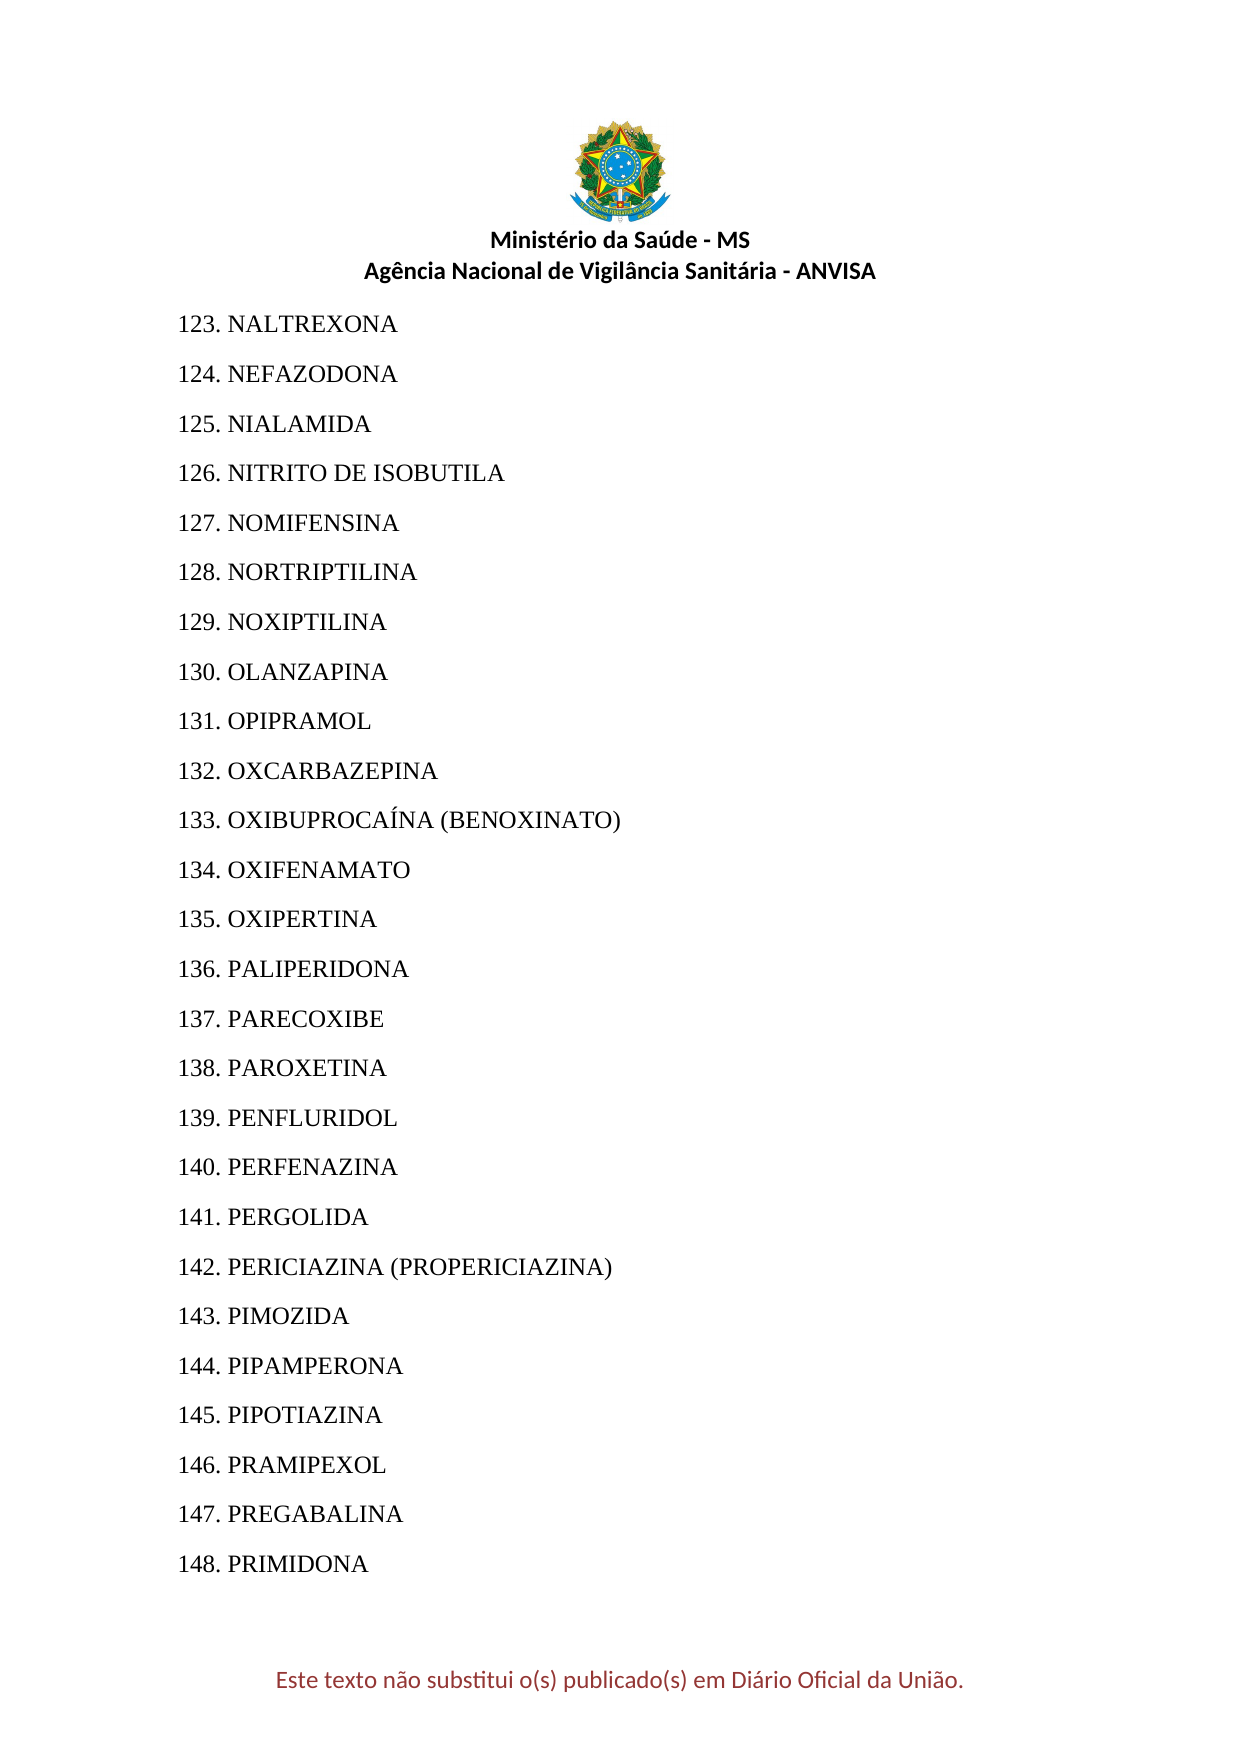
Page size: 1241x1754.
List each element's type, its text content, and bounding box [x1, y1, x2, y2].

list 125. NIALAMIDA [177, 409, 1063, 437]
list 142. PERICIAZINA (PROPERICIAZINA) [177, 1252, 1063, 1280]
list 143. PIMOZIDA [177, 1301, 1063, 1330]
list 141. PERGOLIDA [177, 1202, 1063, 1231]
list 138. PAROXETINA [177, 1053, 1063, 1082]
list 148. PRIMIDONA [177, 1549, 1063, 1578]
text 129. NOXIPTILINA [177, 607, 1063, 636]
list 135. OXIPERTINA [177, 904, 1063, 933]
list 139. PENFLURIDOL [177, 1103, 1063, 1132]
list 134. OXIFENAMATO [177, 855, 1063, 884]
text 123. NALTREXONA [177, 309, 1063, 338]
picture [566, 118, 674, 225]
list 124. NEFAZODONA [177, 359, 1063, 388]
list 146. PRAMIPEXOL [177, 1450, 1063, 1479]
list 144. PIPAMPERONA [177, 1351, 1063, 1379]
text 147. PREGABALINA [177, 1499, 1063, 1528]
list 127. NOMIFENSINA [177, 508, 1063, 537]
list 136. PALIPERIDONA [177, 954, 1063, 983]
list 140. PERFENAZINA [177, 1152, 1063, 1181]
list 145. PIPOTIAZINA [177, 1400, 1063, 1429]
list 128. NORTRIPTILINA [177, 557, 1063, 586]
list 132. OXCARBAZEPINA [177, 756, 1063, 784]
list 137. PARECOXIBE [177, 1004, 1063, 1032]
text 133. OXIBUPROCAÍNA (BENOXINATO) [177, 805, 1063, 834]
list 130. OLANZAPINA [177, 657, 1063, 685]
list 131. OPIPRAMOL [177, 706, 1063, 735]
list 126. NITRITO DE ISOBUTILA [177, 458, 1063, 487]
